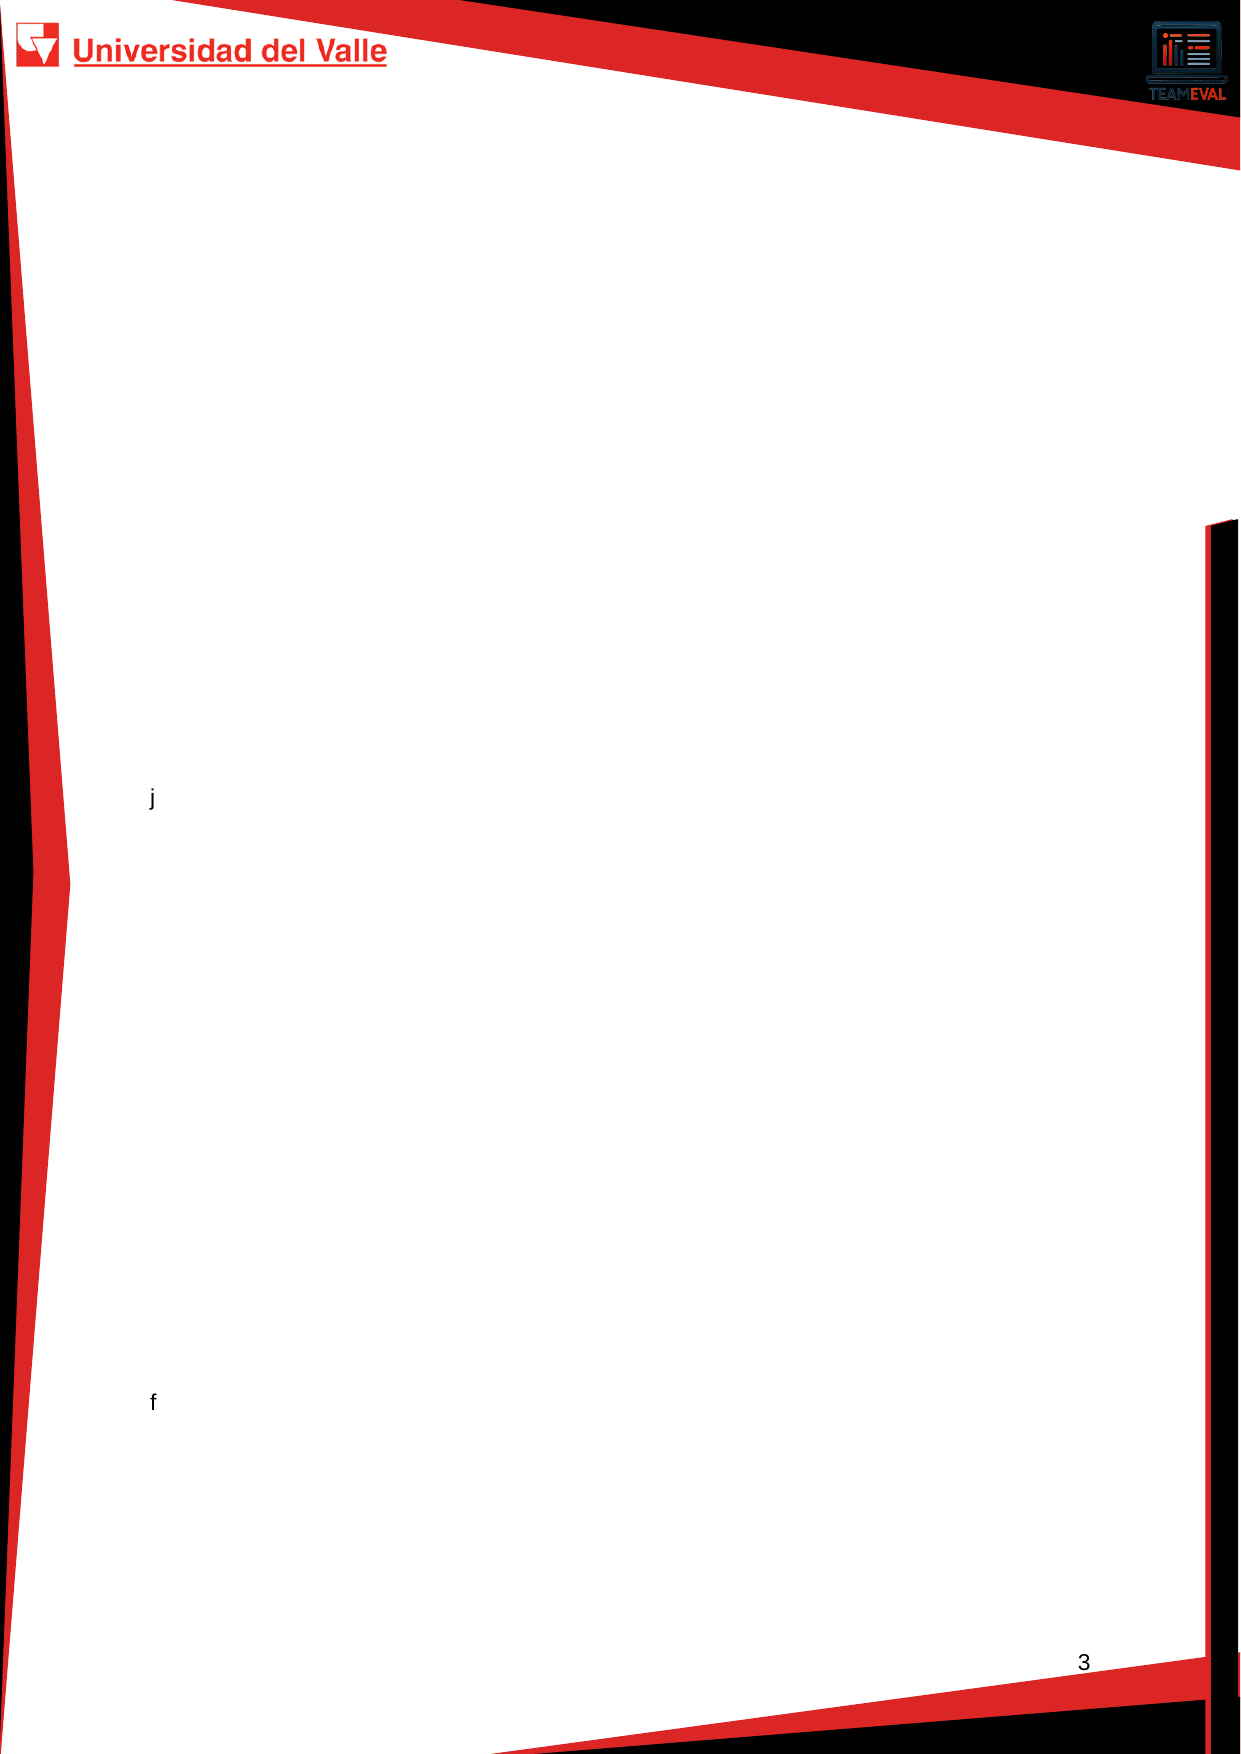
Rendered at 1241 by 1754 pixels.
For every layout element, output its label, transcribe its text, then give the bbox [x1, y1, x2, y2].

text j [150, 784, 1090, 811]
picture [1142, 18, 1231, 104]
text f [150, 1388, 1090, 1415]
picture [6, 18, 392, 73]
